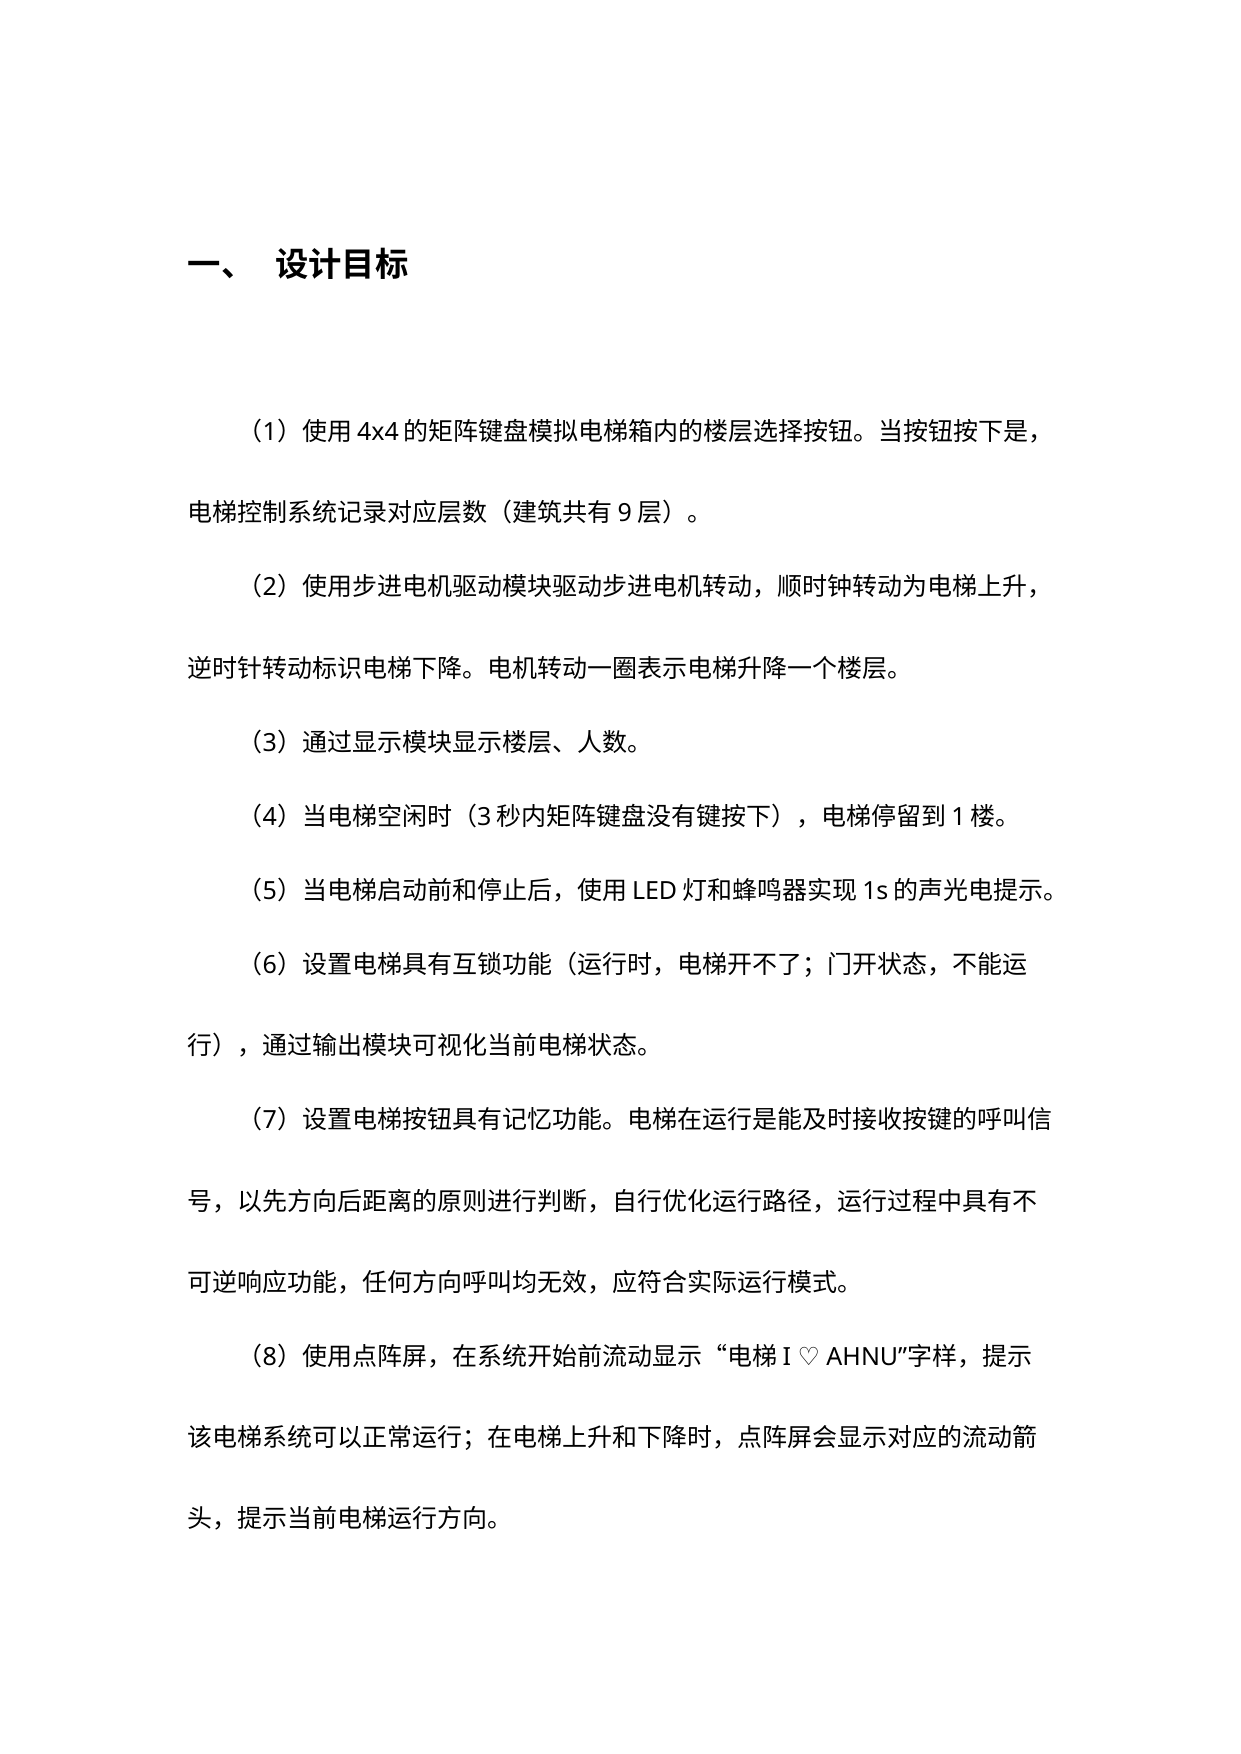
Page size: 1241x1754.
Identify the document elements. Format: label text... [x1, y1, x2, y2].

text （7）设置电梯按钮具有记忆功能。电梯在运行是能及时接收按键的呼叫信号，以先方向后距离的原则进行判断，自行优化运行路径，运行过程中具有不可逆响应功能，任何方向呼叫均无效，应符合实际运行模式。 [187, 1085, 1053, 1313]
text （1）使用4x4的矩阵键盘模拟电梯箱内的楼层选择按钮。当按钮按下是，电梯控制系统记录对应层数（建筑共有9层）。 [187, 397, 1053, 543]
text （6）设置电梯具有互锁功能（运行时，电梯开不了；门开状态，不能运行），通过输出模块可视化当前电梯状态。 [187, 930, 1053, 1076]
text （2）使用步进电机驱动模块驱动步进电机转动，顺时钟转动为电梯上升，逆时针转动标识电梯下降。电机转动一圈表示电梯升降一个楼层。 [187, 552, 1053, 699]
text （5）当电梯启动前和停止后，使用LED灯和蜂鸣器实现1s的声光电提示。 [187, 856, 1053, 921]
text （3）通过显示模块显示楼层、人数。 [187, 708, 1053, 773]
text （8）使用点阵屏，在系统开始前流动显示“电梯 I ♡ AHNU”字样，提示该电梯系统可以正常运行；在电梯上升和下降时，点阵屏会显示对应的流动箭头，提示当前电梯运行方向。 [187, 1322, 1053, 1549]
subtitle 设计目标 [187, 230, 1053, 295]
text （4）当电梯空闲时（3秒内矩阵键盘没有键按下），电梯停留到1楼。 [187, 782, 1053, 847]
